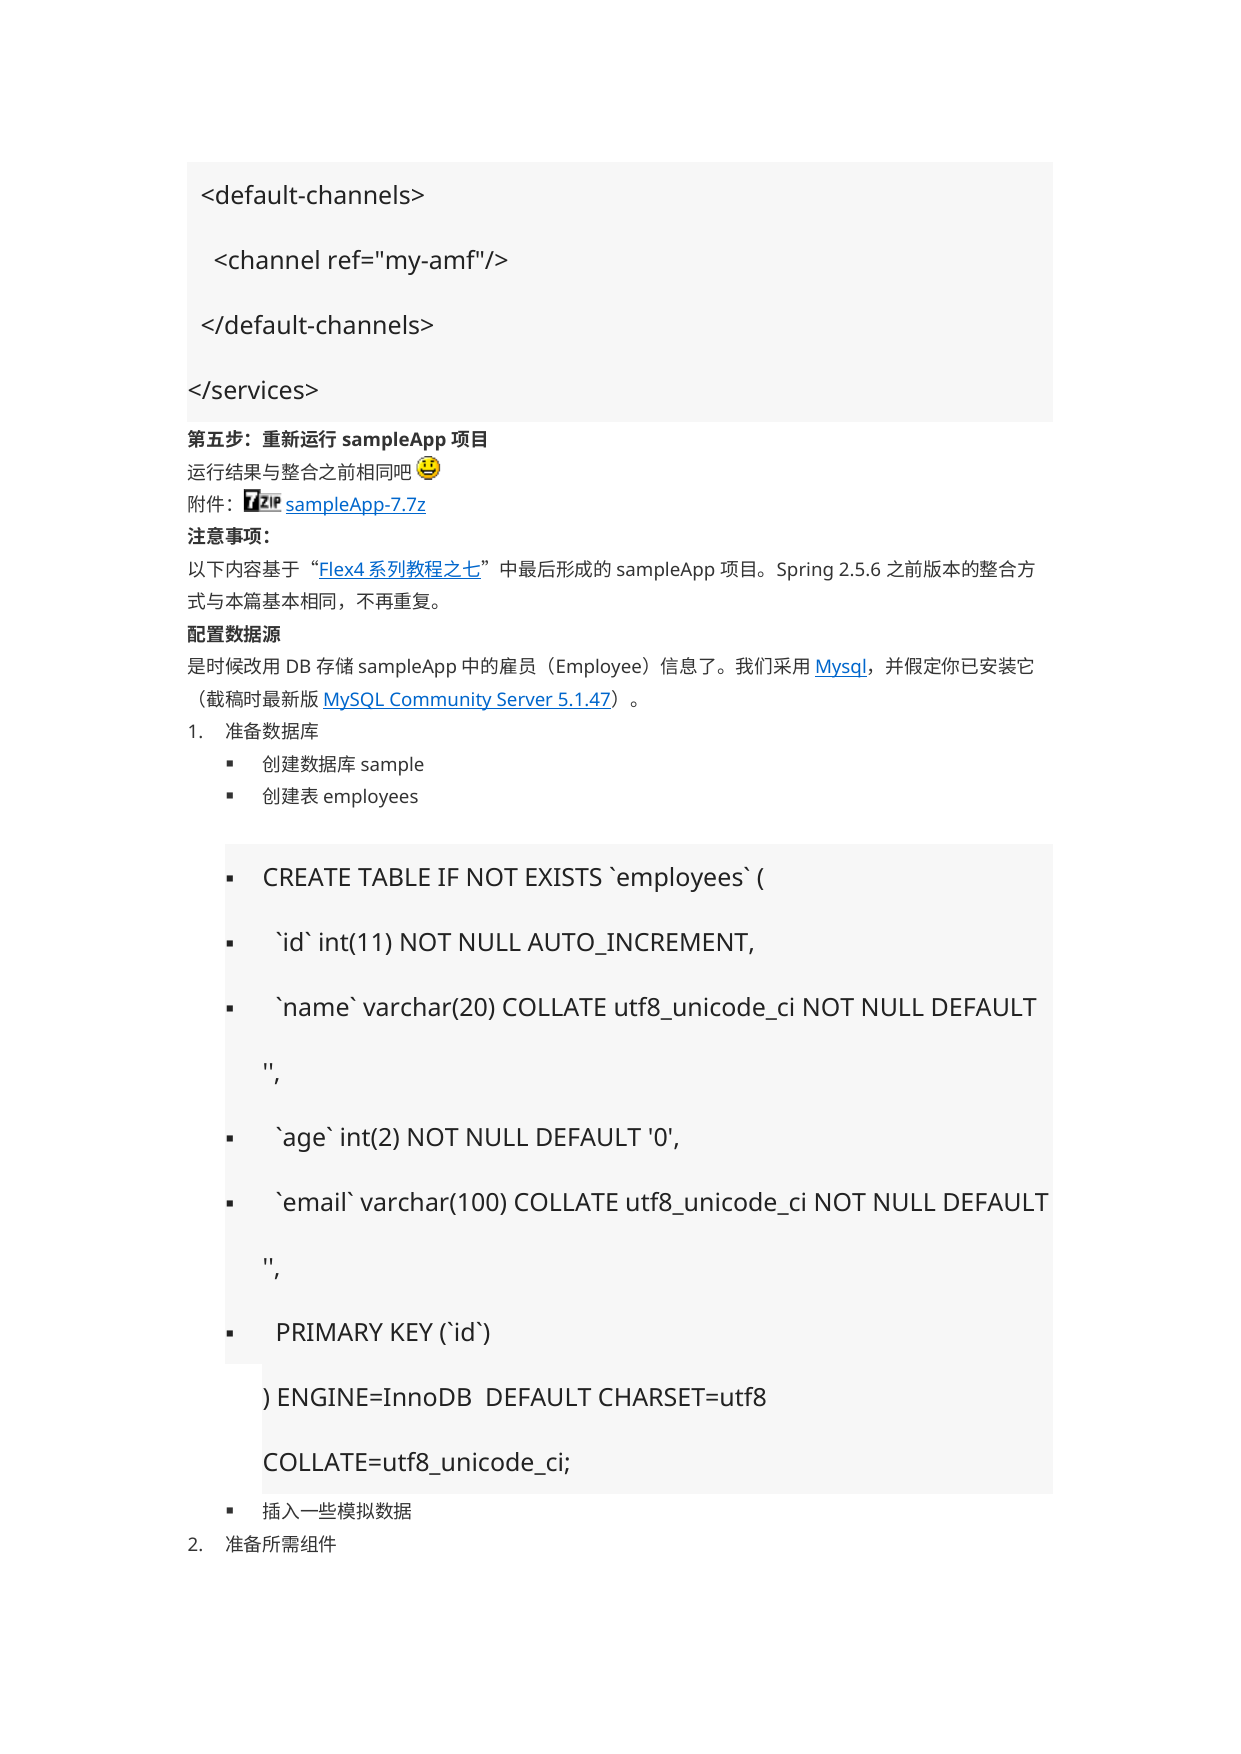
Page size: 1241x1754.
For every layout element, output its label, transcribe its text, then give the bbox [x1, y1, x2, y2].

list 准备数据库 [187, 714, 1053, 747]
list PRIMARY KEY (`id`) [225, 1299, 1053, 1364]
text 附件： sampleApp-7.7z [187, 487, 1053, 519]
text </services> [187, 357, 1053, 422]
list CREATE TABLE IF NOT EXISTS `employees` ( [225, 844, 1053, 909]
text </default-channels> [187, 292, 1053, 357]
picture [416, 456, 440, 480]
text 第五步：重新运行 sampleApp 项目 运行结果与整合之前相同吧 [187, 422, 1053, 487]
list `age` int(2) NOT NULL DEFAULT '0', [225, 1104, 1053, 1169]
list 创建数据库 sample [225, 747, 1053, 779]
list `email` varchar(100) COLLATE utf8_unicode_ci NOT NULL DEFAULT '', [225, 1169, 1053, 1299]
list 准备所需组件 [187, 1527, 1053, 1559]
list 插入一些模拟数据 [225, 1494, 1053, 1527]
text <channel ref="my-amf"/> [187, 227, 1053, 292]
picture [243, 489, 282, 512]
text ) ENGINE=InnoDB DEFAULT CHARSET=utf8 COLLATE=utf8_unicode_ci; [262, 1364, 1053, 1494]
text <default-channels> [187, 162, 1053, 227]
list `name` varchar(20) COLLATE utf8_unicode_ci NOT NULL DEFAULT '', [225, 974, 1053, 1104]
list 创建表 employees [225, 779, 1053, 844]
text 配置数据源 是时候改用 DB 存储 sampleApp 中的雇员（Employee）信息了。我们采用 Mysql，并假定你已安装它（截稿时最新版 MySQL Community Server 5.1.47）。 [187, 617, 1053, 714]
list `id` int(11) NOT NULL AUTO_INCREMENT, [225, 909, 1053, 974]
text 注意事项： 以下内容基于“Flex4系列教程之七”中最后形成的 sampleApp 项目。Spring 2.5.6 之前版本的整合方式与本篇基本相同，不再重复。 [187, 519, 1053, 617]
